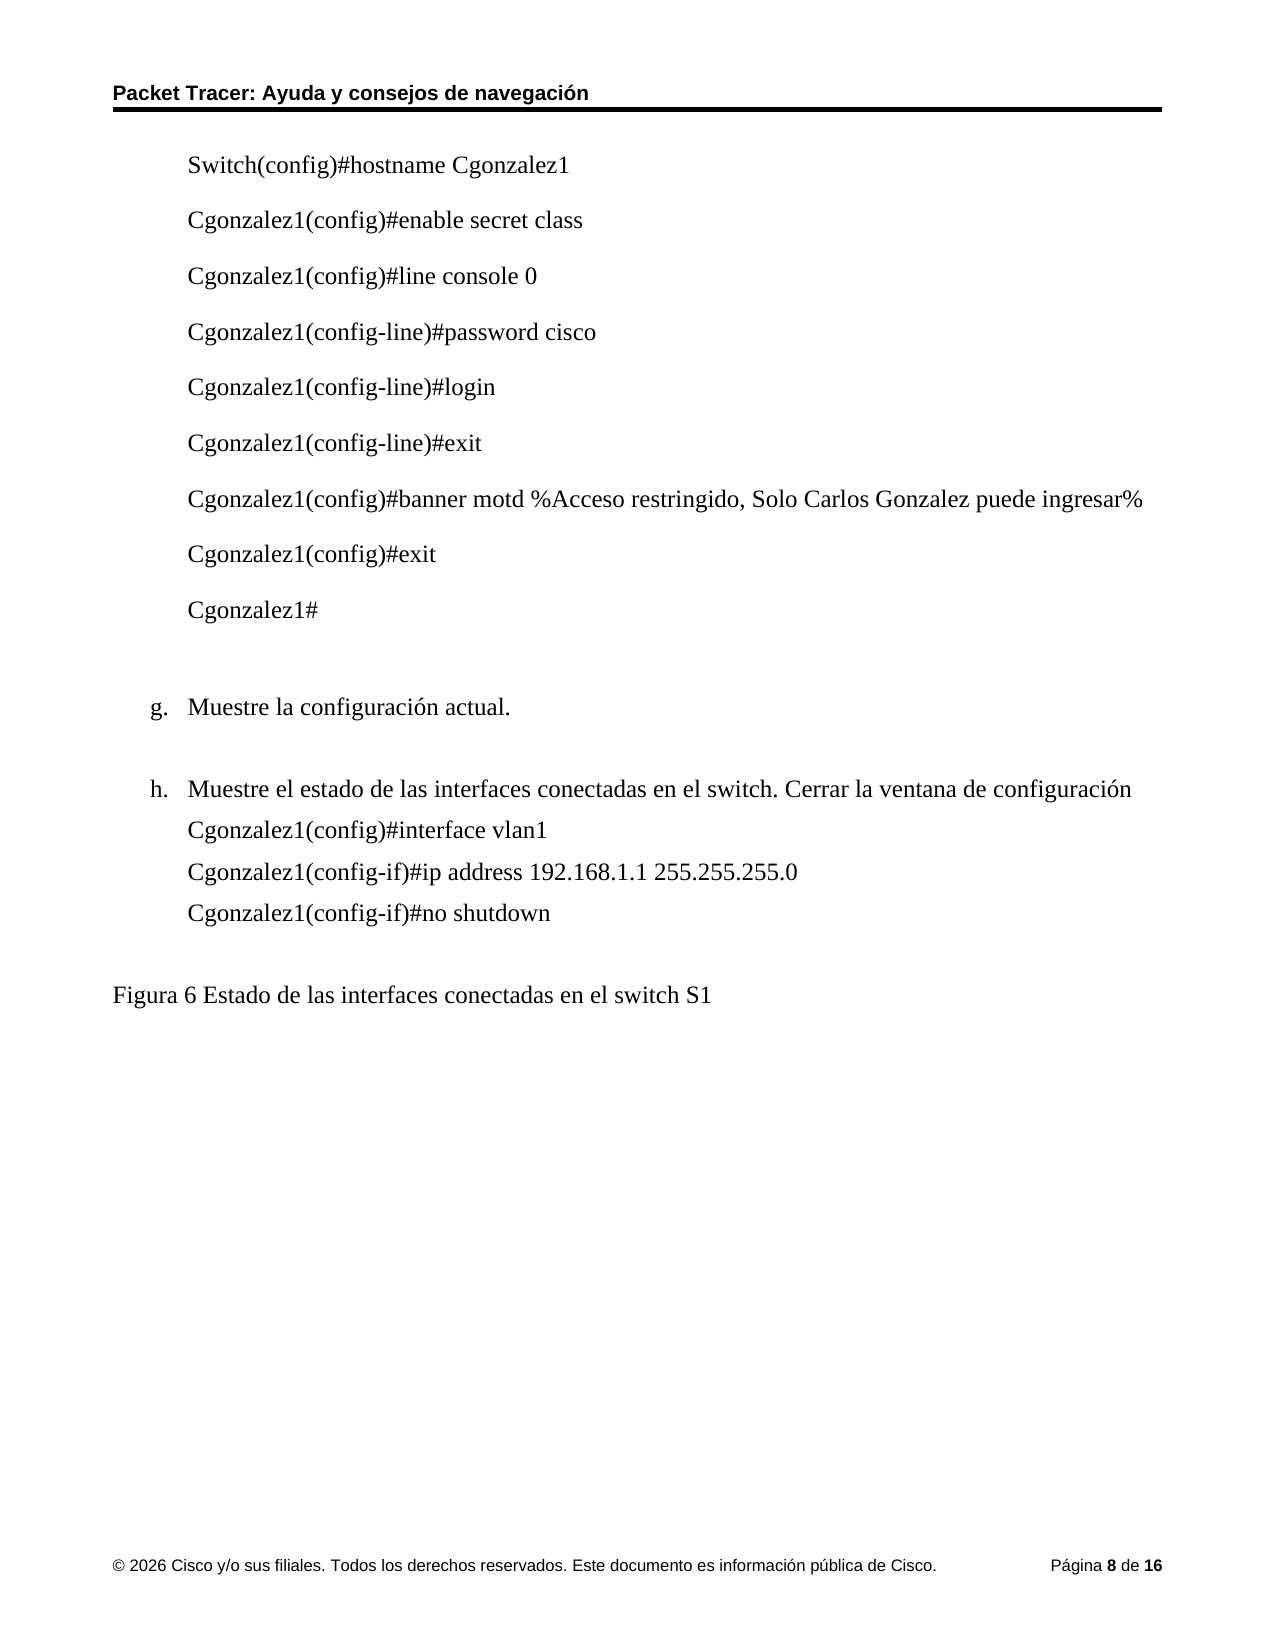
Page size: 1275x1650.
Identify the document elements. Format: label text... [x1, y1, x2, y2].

text Switch(config)#hostname Cgonzalez1 [187, 150, 1162, 179]
text Cgonzalez1(config)#interface vlan1 [187, 816, 1162, 844]
text Cgonzalez1(config)#enable secret class [187, 206, 1162, 234]
text Cgonzalez1(config-line)#exit [187, 428, 1162, 457]
text Cgonzalez1(config)#line console 0 [187, 261, 1162, 290]
list Muestre la configuración actual. [150, 692, 1162, 721]
text Cgonzalez1(config-if)#ip address 192.168.1.1 255.255.255.0 [187, 857, 1162, 886]
text Cgonzalez1(config-line)#password cisco [187, 317, 1162, 346]
text Cgonzalez1(config-if)#no shutdown [187, 898, 1162, 927]
text Figura 6 Estado de las interfaces conectadas en el switch S1 [112, 981, 1162, 1009]
text Cgonzalez1# [187, 595, 1162, 624]
text Cgonzalez1(config)#banner motd %Acceso restringido, Solo Carlos Gonzalez puede ingresar% [187, 484, 1162, 512]
list Muestre el estado de las interfaces conectadas en el switch. Cerrar la ventana de configuración [150, 774, 1162, 803]
text Cgonzalez1(config)#exit [187, 539, 1162, 568]
text Cgonzalez1(config-line)#login [187, 372, 1162, 401]
